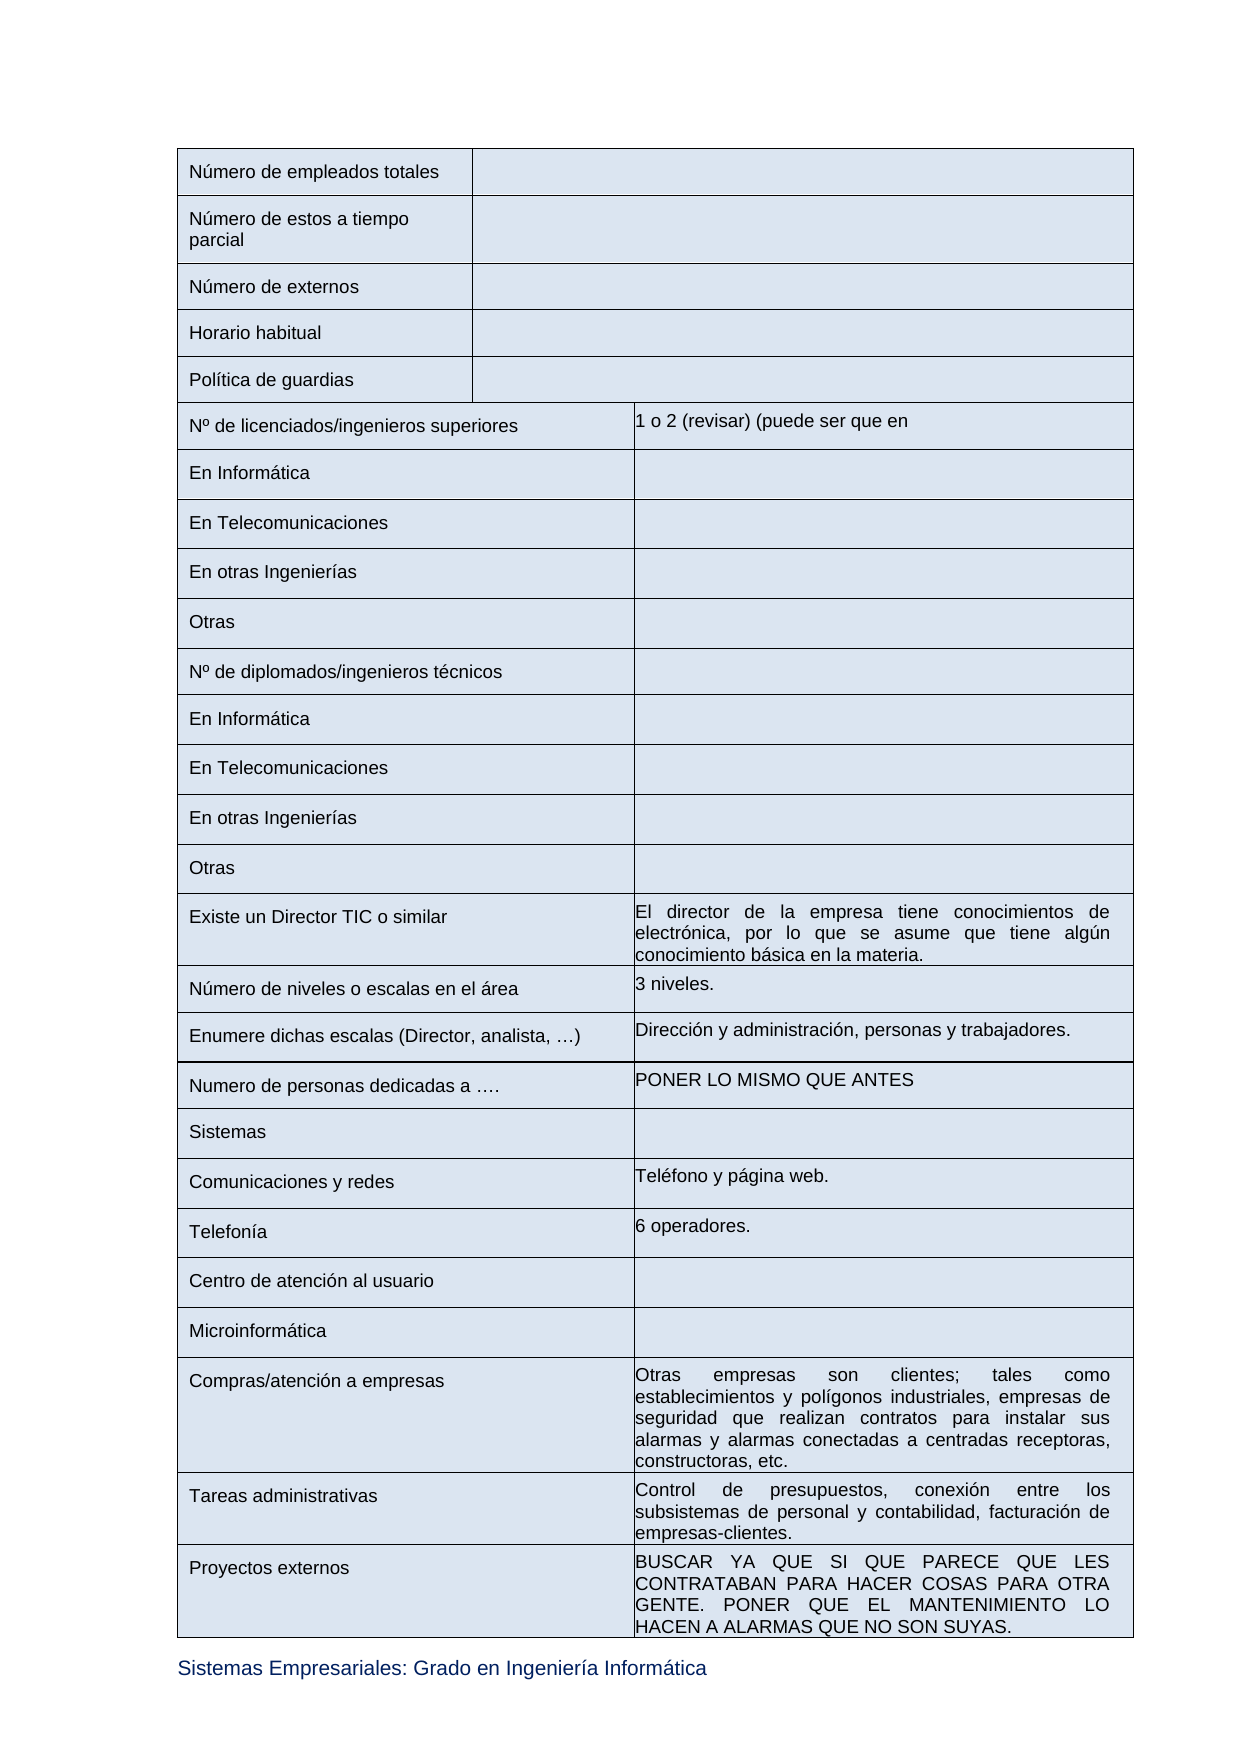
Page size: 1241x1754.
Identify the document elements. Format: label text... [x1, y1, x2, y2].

table_cell [473, 196, 1133, 262]
table_cell Horario habitual [178, 310, 472, 356]
table_cell Número de niveles o escalas en el área [178, 966, 634, 1012]
table_cell BUSCAR YA QUE SI QUE PARECE QUE LES CONTRATABAN PARA HACER COSAS PARA OTRA GENTE. PONER QUE EL MANTENIMIENTO LO HACEN A ALARMAS QUE NO SON SUYAS. [635, 1545, 1133, 1637]
table_cell Numero de personas dedicadas a …. [178, 1063, 634, 1108]
table_cell Existe un Director TIC o similar [178, 894, 634, 965]
table_cell 3 niveles. [635, 966, 1133, 1012]
table_cell [635, 500, 1133, 548]
table_cell [635, 649, 1133, 694]
table_cell Control de presupuestos, conexión entre los subsistemas de personal y contabilidad, facturación de empresas-clientes. [635, 1473, 1133, 1544]
table_cell [635, 1109, 1133, 1158]
table_cell El director de la empresa tiene conocimientos de electrónica, por lo que se asume que tiene algún conocimiento básica en la materia. [635, 894, 1133, 965]
table_cell En Informática [178, 695, 634, 744]
table_cell 6 operadores. [635, 1209, 1133, 1257]
table_cell [473, 310, 1133, 356]
table_cell [635, 845, 1133, 893]
table_header [473, 149, 1133, 194]
table_cell [635, 1258, 1133, 1307]
table_cell Telefonía [178, 1209, 634, 1257]
table_cell Número de estos a tiempo parcial [178, 196, 472, 262]
table_cell Tareas administrativas [178, 1473, 634, 1544]
table_cell [635, 745, 1133, 794]
table_cell Número de externos [178, 264, 472, 309]
table_cell Nº de licenciados/ingenieros superiores [178, 403, 634, 449]
table_cell Otras [178, 599, 634, 648]
table_cell Dirección y administración, personas y trabajadores. [635, 1013, 1133, 1061]
table_cell [635, 450, 1133, 498]
table_cell [635, 599, 1133, 648]
table_cell 1 o 2 (revisar) (puede ser que en [635, 403, 1133, 449]
table_cell Política de guardias [178, 357, 472, 402]
table_cell Compras/atención a empresas [178, 1358, 634, 1472]
table_cell [635, 795, 1133, 844]
table_cell Proyectos externos [178, 1545, 634, 1637]
table_cell Otras [178, 845, 634, 893]
table_cell Centro de atención al usuario [178, 1258, 634, 1307]
table_cell Enumere dichas escalas (Director, analista, …) [178, 1013, 634, 1061]
table_cell En Telecomunicaciones [178, 745, 634, 794]
table_header Número de empleados totales [178, 149, 472, 194]
table_cell [635, 549, 1133, 598]
table_cell En otras Ingenierías [178, 549, 634, 598]
table_cell [473, 357, 1133, 402]
table_cell [635, 695, 1133, 744]
table_cell En Informática [178, 450, 634, 498]
table_cell Sistemas [178, 1109, 634, 1158]
table_cell Microinformática [178, 1308, 634, 1357]
table_cell En Telecomunicaciones [178, 500, 634, 548]
table_cell Teléfono y página web. [635, 1159, 1133, 1208]
table_cell Comunicaciones y redes [178, 1159, 634, 1208]
table_cell En otras Ingenierías [178, 795, 634, 844]
table_cell [473, 264, 1133, 309]
table_cell Nº de diplomados/ingenieros técnicos [178, 649, 634, 694]
table_cell [635, 1308, 1133, 1357]
table_cell PONER LO MISMO QUE ANTES [635, 1063, 1133, 1108]
table_cell Otras empresas son clientes; tales como establecimientos y polígonos industriales, empresas de seguridad que realizan contratos para instalar sus alarmas y alarmas conectadas a centradas receptoras, constructoras, etc. [635, 1358, 1133, 1472]
